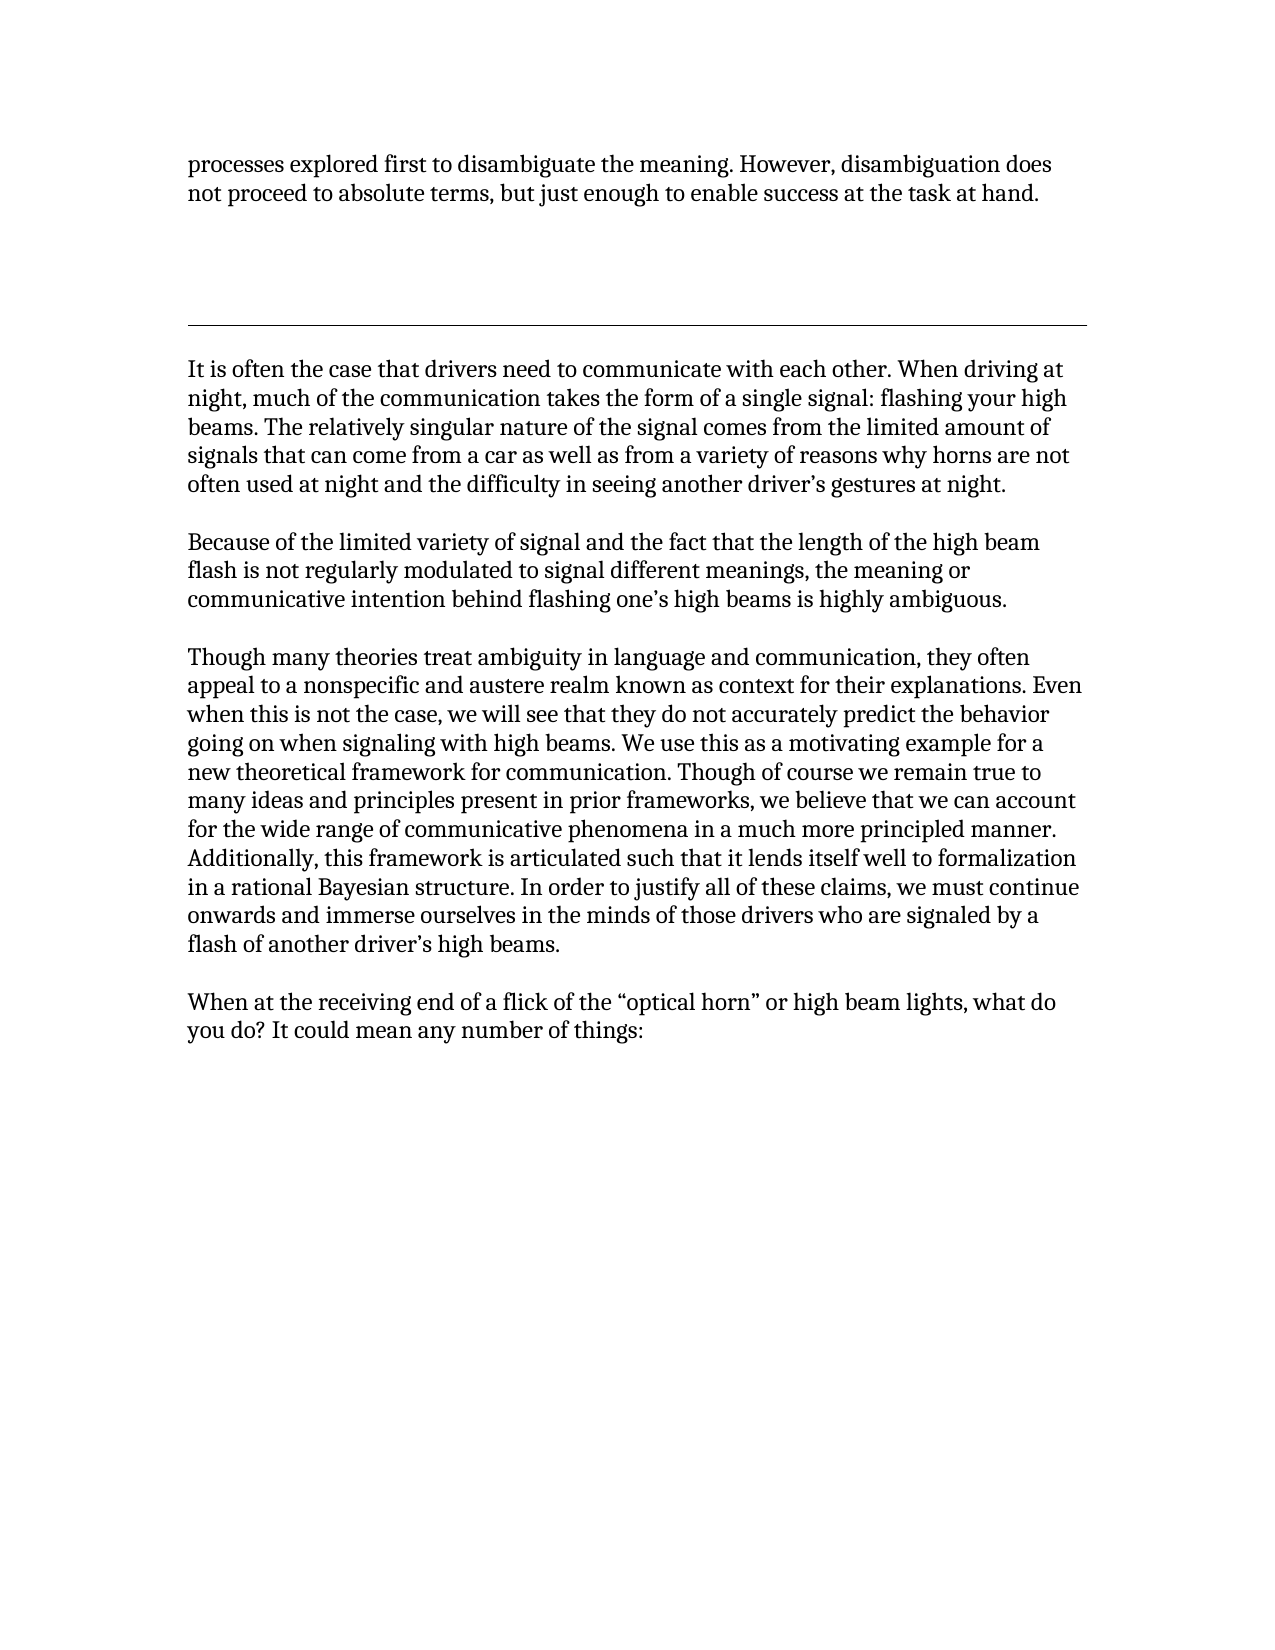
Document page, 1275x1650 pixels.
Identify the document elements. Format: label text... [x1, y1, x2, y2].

text When at the receiving end of a flick of the “optical horn” or high beam lights, what do you do? It could mean any number of things: [187, 987, 1087, 1045]
text It is often the case that drivers need to communicate with each other. When driving at night, much of the communication takes the form of a single signal: flashing your high beams. The relatively singular nature of the signal comes from the limited amount of signals that can come from a car as well as from a variety of reasons why horns are not often used at night and the difficulty in seeing another driver’s gestures at night. [187, 355, 1087, 499]
text Because of the limited variety of signal and the fact that the length of the high beam flash is not regularly modulated to signal different meanings, the meaning or communicative intention behind flashing one’s high beams is highly ambiguous. [187, 527, 1087, 614]
text Though many theories treat ambiguity in language and communication, they often appeal to a nonspecific and austere realm known as context for their explanations. Even when this is not the case, we will see that they do not accurately predict the behavior going on when signaling with high beams. We use this as a motivating example for a new theoretical framework for communication. Though of course we remain true to many ideas and principles present in prior frameworks, we believe that we can account for the wide range of communicative phenomena in a much more principled manner. Additionally, this framework is articulated such that it lends itself well to formalization in a rational Bayesian structure. In order to justify all of these claims, we must continue onwards and immerse ourselves in the minds of those drivers who are signaled by a flash of another driver’s high beams. [187, 642, 1087, 959]
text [187, 150, 1087, 207]
